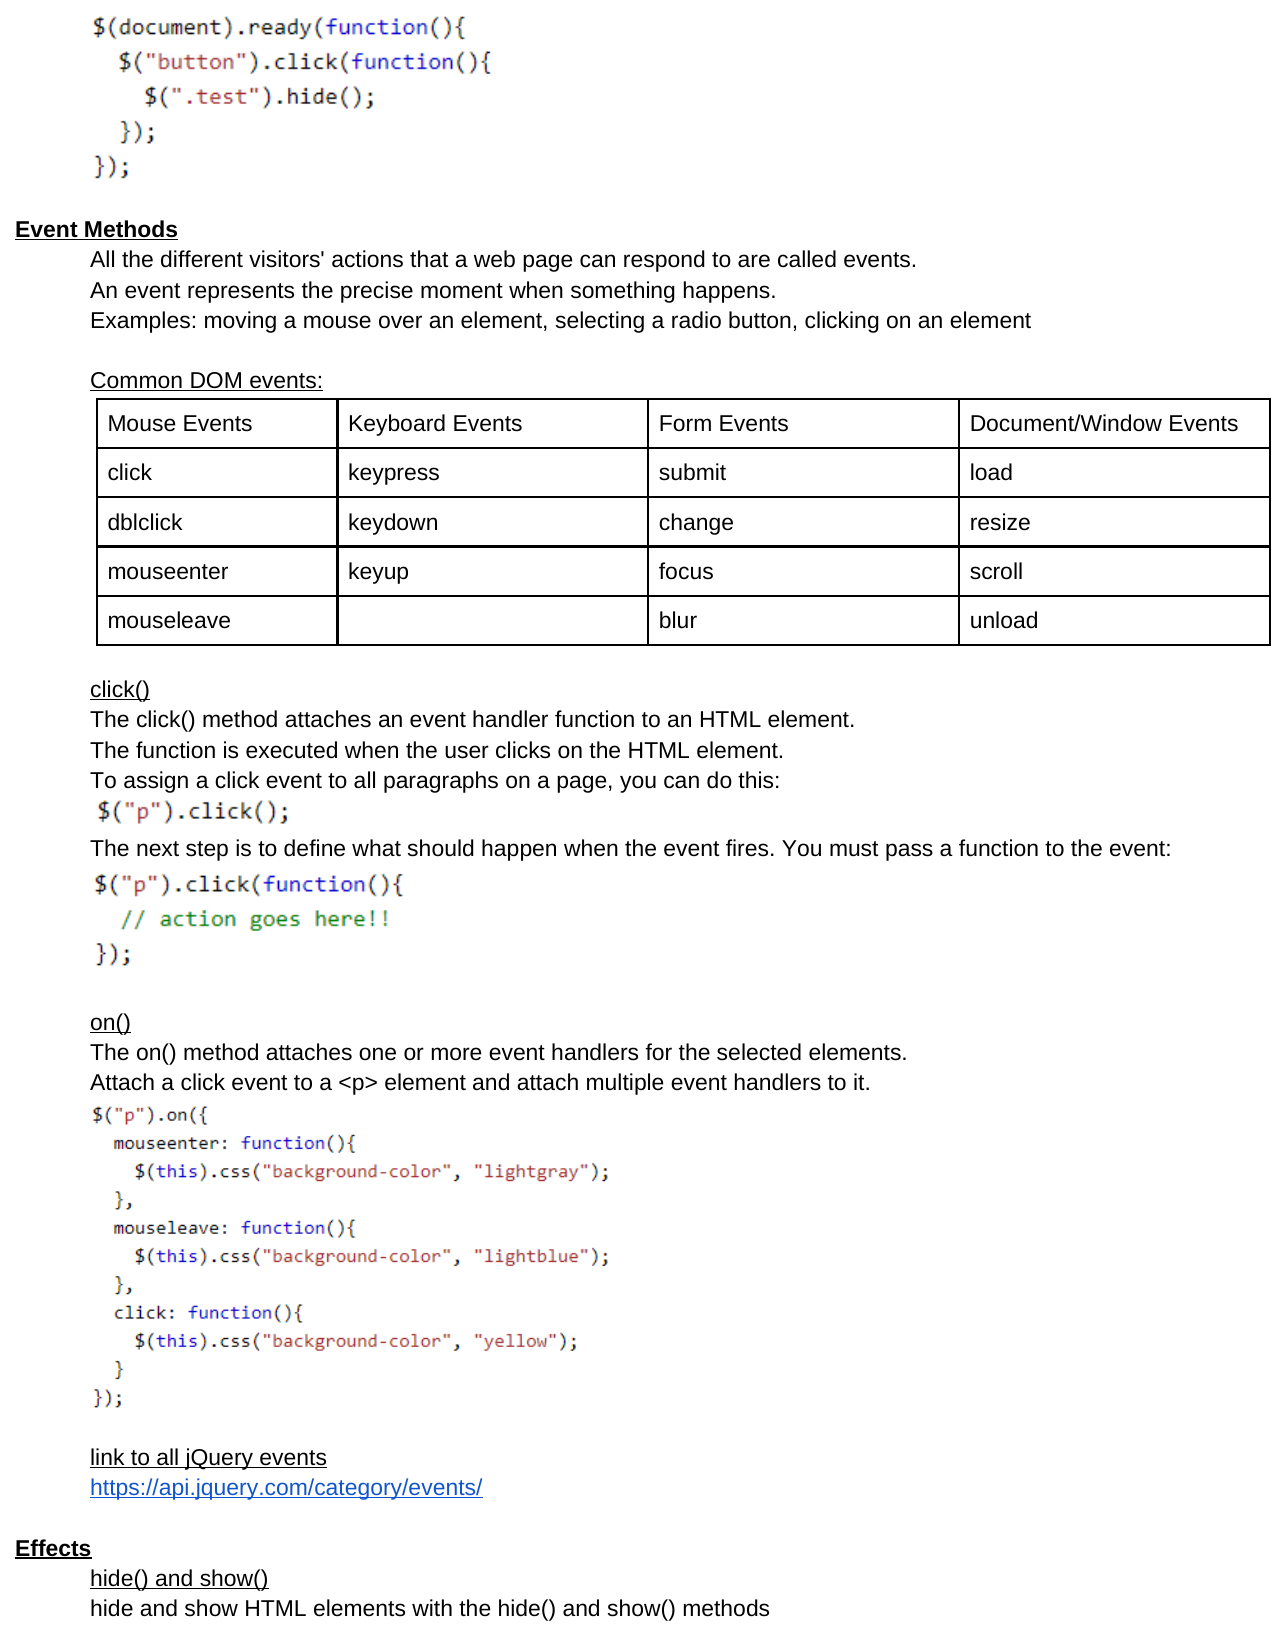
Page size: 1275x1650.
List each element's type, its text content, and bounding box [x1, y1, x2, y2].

table_cell submit [649, 449, 958, 496]
table_cell [339, 597, 647, 644]
text Attach a click event to a <p> element and attach multiple event handlers to it. [90, 1069, 1260, 1096]
text The click() method attaches an event handler function to an HTML element. [90, 706, 1260, 733]
text https://api.jquery.com/category/events/ [90, 1474, 1260, 1500]
table_cell blur [649, 597, 958, 644]
table_header Mouse Events [98, 400, 336, 447]
text on() [90, 1009, 1260, 1035]
text All the different visitors' actions that a web page can respond to are called events. [90, 246, 1260, 273]
table_cell keypress [339, 449, 647, 496]
table_header Document/Window Events [960, 400, 1269, 447]
text The next step is to define what should happen when the event fires. You must pass a function to the event: [90, 835, 1260, 862]
text Common DOM events: [90, 367, 1260, 394]
table_cell dblclick [98, 498, 336, 545]
text The function is executed when the user clicks on the HTML element. [90, 737, 1260, 763]
table_cell scroll [960, 548, 1269, 594]
table_cell change [649, 498, 958, 545]
table_cell mouseenter [98, 548, 336, 594]
picture [90, 15, 498, 183]
table_header Keyboard Events [339, 400, 647, 447]
text Examples: moving a mouse over an element, selecting a radio button, clicking on an element [90, 307, 1260, 333]
table_cell focus [649, 548, 958, 594]
text An event represents the precise moment when something happens. [90, 277, 1260, 303]
text Effects [15, 1534, 1260, 1561]
text Event Methods [15, 216, 1260, 243]
text click() [90, 676, 1260, 702]
picture [90, 1099, 613, 1410]
table_cell load [960, 449, 1269, 496]
text To assign a click event to all paragraphs on a page, you can do this: [90, 767, 1260, 793]
table_cell click [98, 449, 336, 496]
table_cell mouseleave [98, 597, 336, 644]
picture [90, 865, 419, 975]
table_cell keydown [339, 498, 647, 545]
text hide() and show() [15, 1565, 1260, 1591]
table_cell keyup [339, 548, 647, 594]
text hide and show HTML elements with the hide() and show() methods [15, 1595, 1260, 1621]
table_header Form Events [649, 400, 958, 447]
picture [90, 797, 298, 832]
text link to all jQuery events [90, 1444, 1260, 1470]
table_cell unload [960, 597, 1269, 644]
table_cell resize [960, 498, 1269, 545]
text The on() method attaches one or more event handlers for the selected elements. [90, 1039, 1260, 1065]
